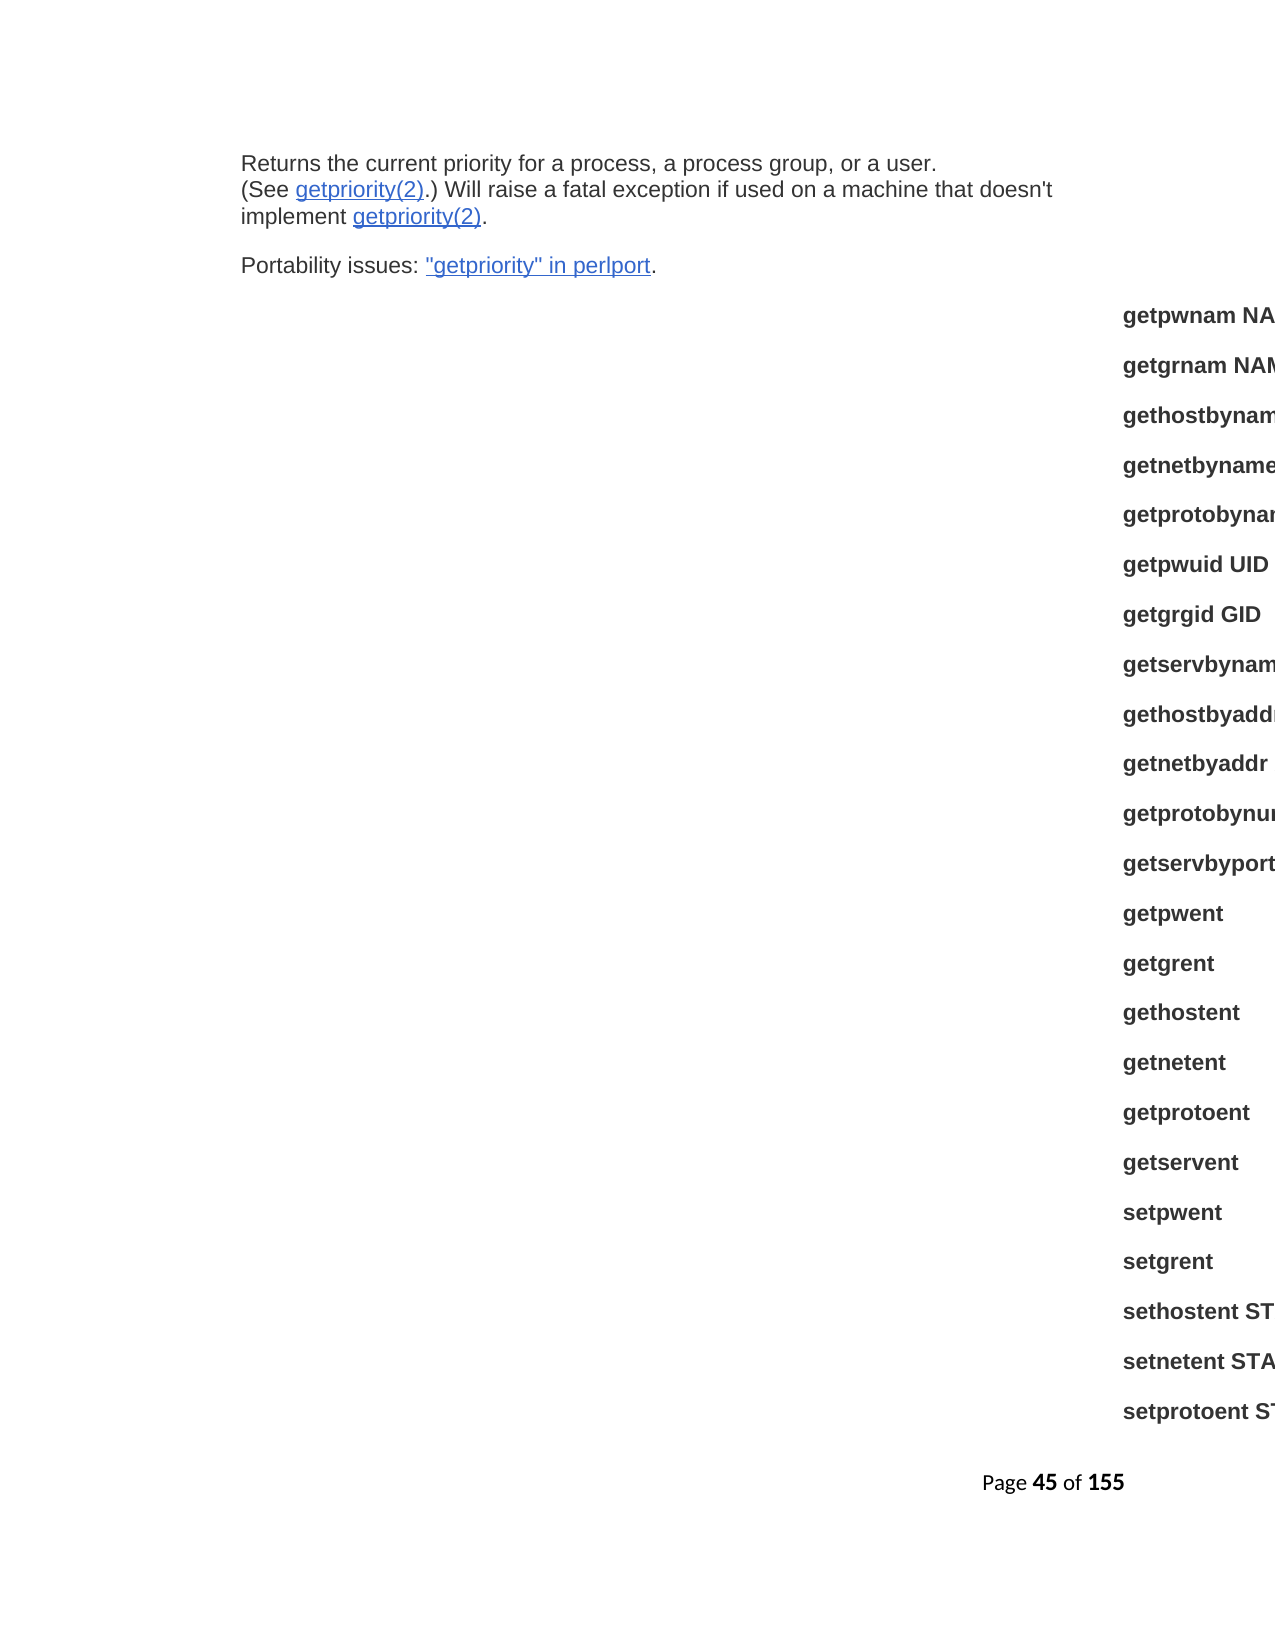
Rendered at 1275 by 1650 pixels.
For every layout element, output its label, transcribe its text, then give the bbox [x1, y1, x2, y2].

text setprotoent STAYOPEN [1123, 1398, 1275, 1424]
text gethostbyname NAME [1123, 402, 1275, 428]
text getnetbyaddr ADDR,ADDRTYPE [1123, 750, 1275, 777]
text getpwuid UID [1123, 551, 1275, 578]
text getnetent [1123, 1049, 1275, 1076]
text setpwent [1123, 1198, 1275, 1225]
text getgrnam NAME [1123, 352, 1275, 378]
text getprotobynumber NUMBER [1123, 800, 1275, 827]
text getprotobyname NAME [1123, 501, 1275, 528]
text setnetent STAYOPEN [1123, 1348, 1275, 1374]
text setgrent [1123, 1248, 1275, 1275]
text gethostent [1123, 999, 1275, 1026]
text getgrgid GID [1123, 601, 1275, 627]
text gethostbyaddr ADDR,ADDRTYPE [1123, 701, 1275, 727]
text getservent [1123, 1149, 1275, 1175]
text getprotoent [1123, 1099, 1275, 1125]
text getservbyport PORT,PROTO [1123, 850, 1275, 876]
text sethostent STAYOPEN [1123, 1298, 1275, 1324]
text getpwent [1123, 900, 1275, 926]
text getnetbyname NAME [1123, 452, 1275, 478]
text getservbyname NAME,PROTO [1123, 651, 1275, 677]
text getpwnam NAME [1123, 302, 1275, 329]
text Portability issues: "getpriority" in perlport. [241, 252, 1078, 279]
text getgrent [1123, 949, 1275, 976]
text Returns the current priority for a process, a process group, or a user. (See getpriority(2).) Will raise a fatal exception if used on a machine that doesn't implement getpriority(2). [241, 150, 1078, 229]
